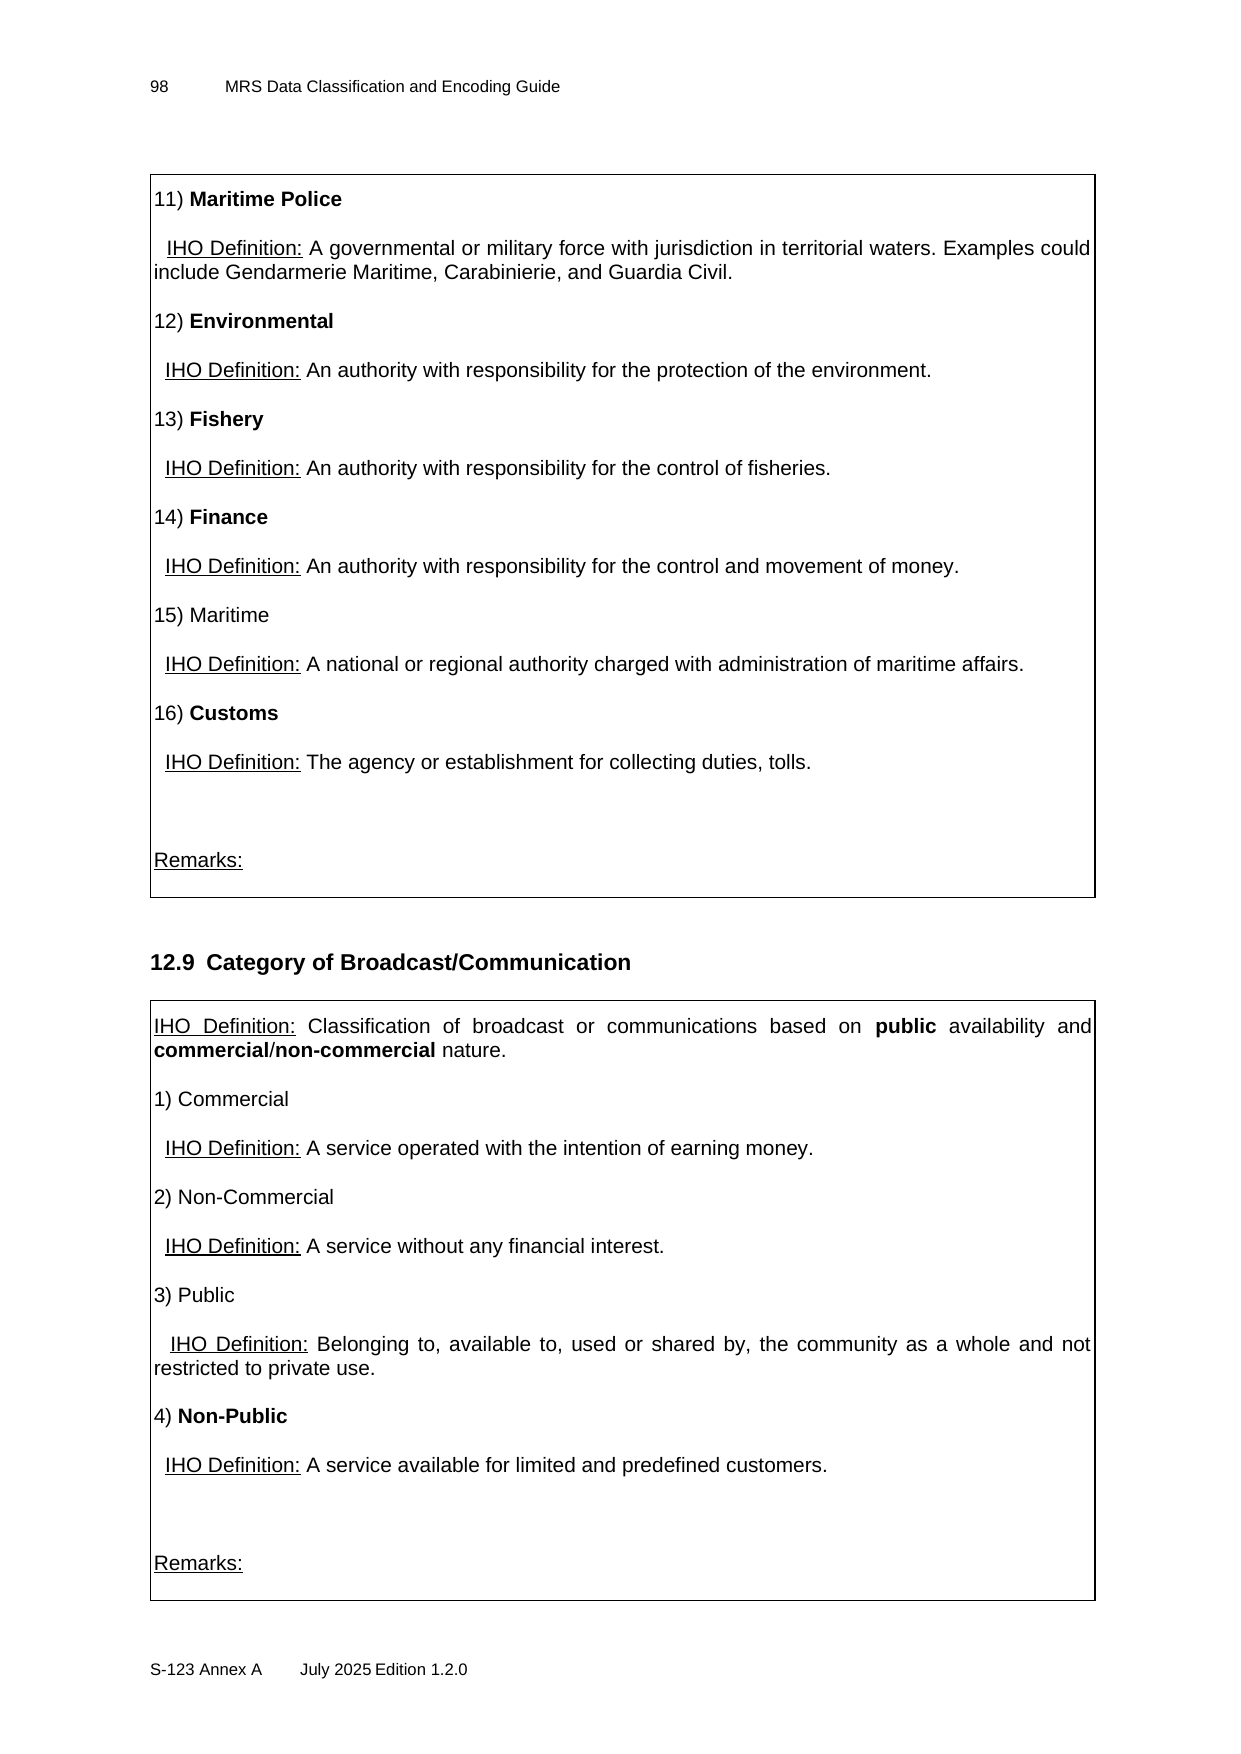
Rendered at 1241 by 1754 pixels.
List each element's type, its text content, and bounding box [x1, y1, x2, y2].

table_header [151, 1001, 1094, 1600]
subtitle Category of Broadcast/Communication [150, 949, 1090, 975]
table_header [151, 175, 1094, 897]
